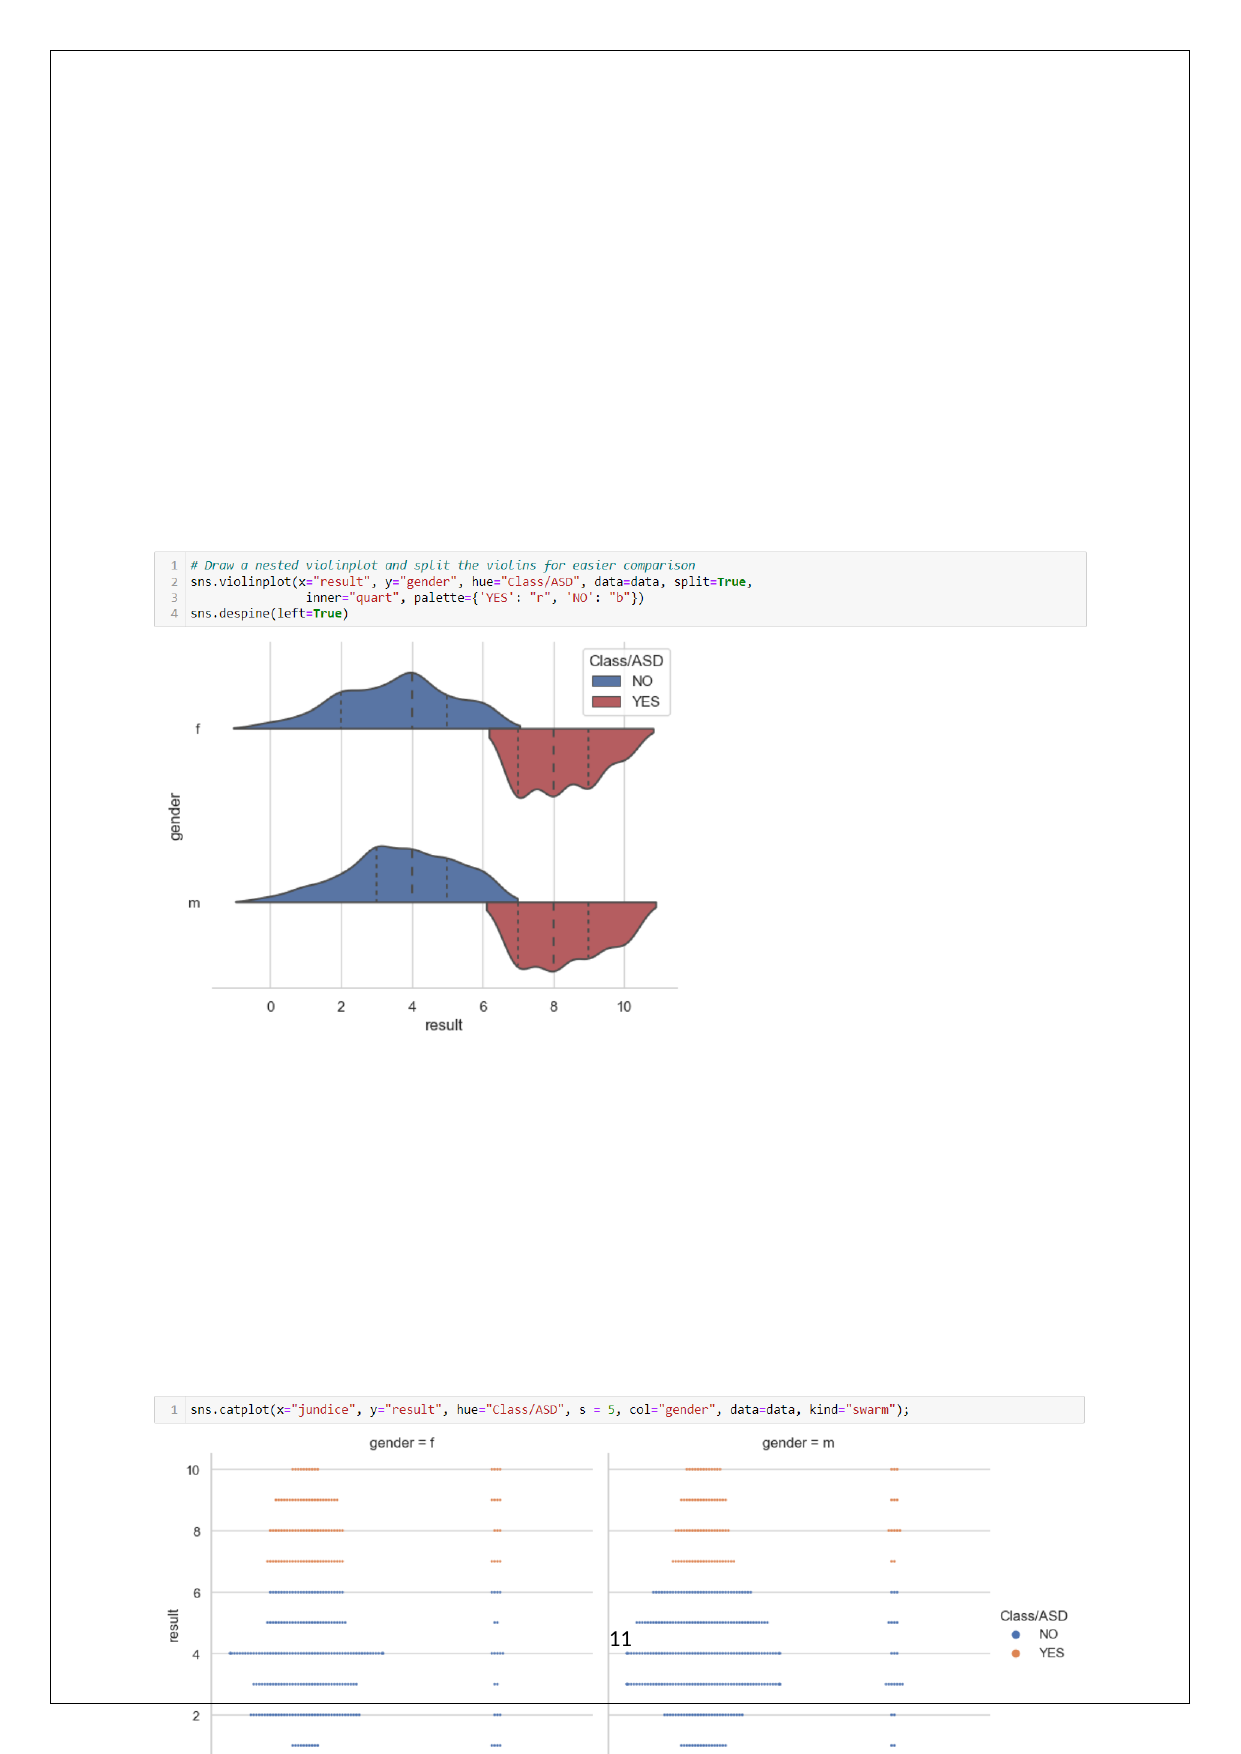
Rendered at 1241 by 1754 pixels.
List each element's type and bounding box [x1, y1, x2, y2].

picture [150, 546, 1091, 1037]
picture [150, 1392, 1091, 1703]
picture [150, 1704, 1091, 1754]
